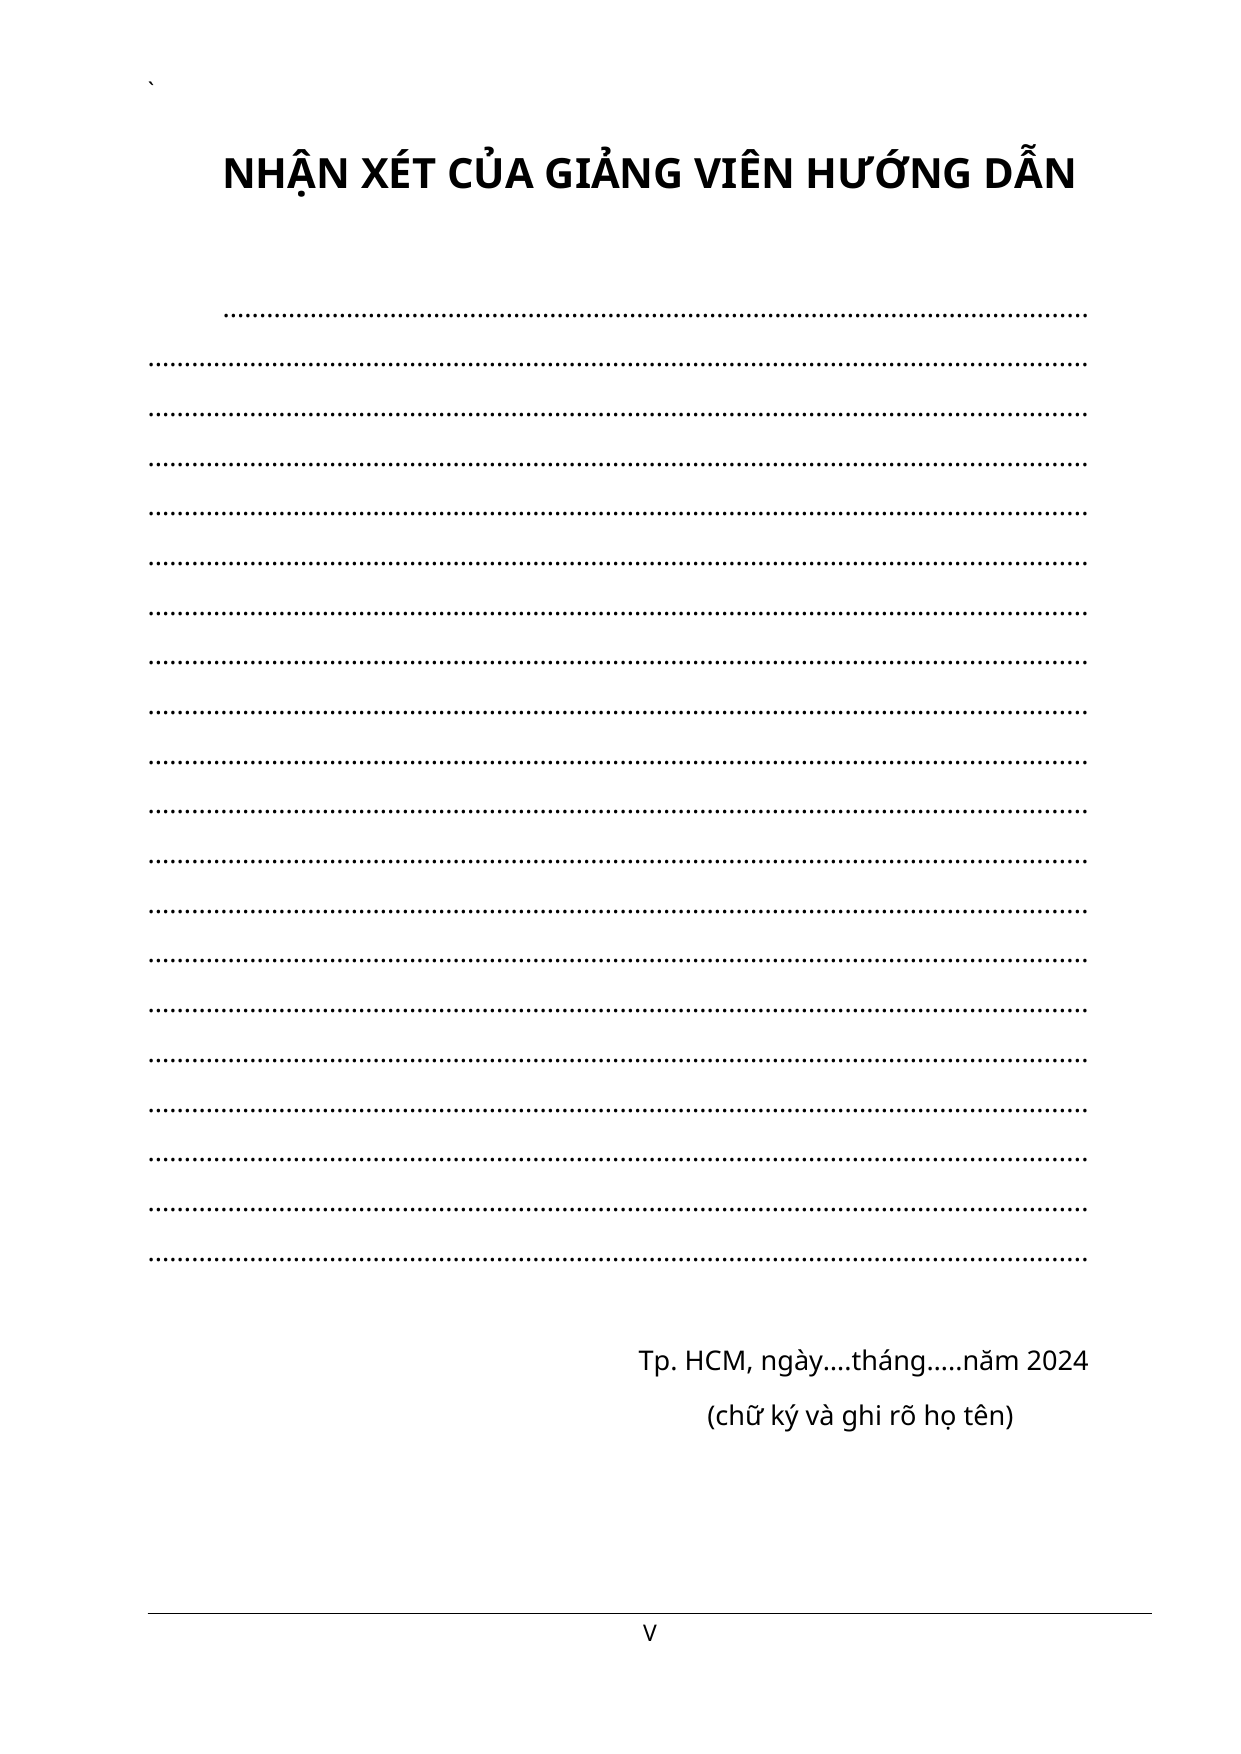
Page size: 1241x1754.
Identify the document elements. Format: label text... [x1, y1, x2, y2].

subtitle NHẬN XÉT CỦA GIẢNG VIÊN HƯỚNG DẪN [148, 144, 1152, 201]
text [148, 1342, 1152, 1600]
